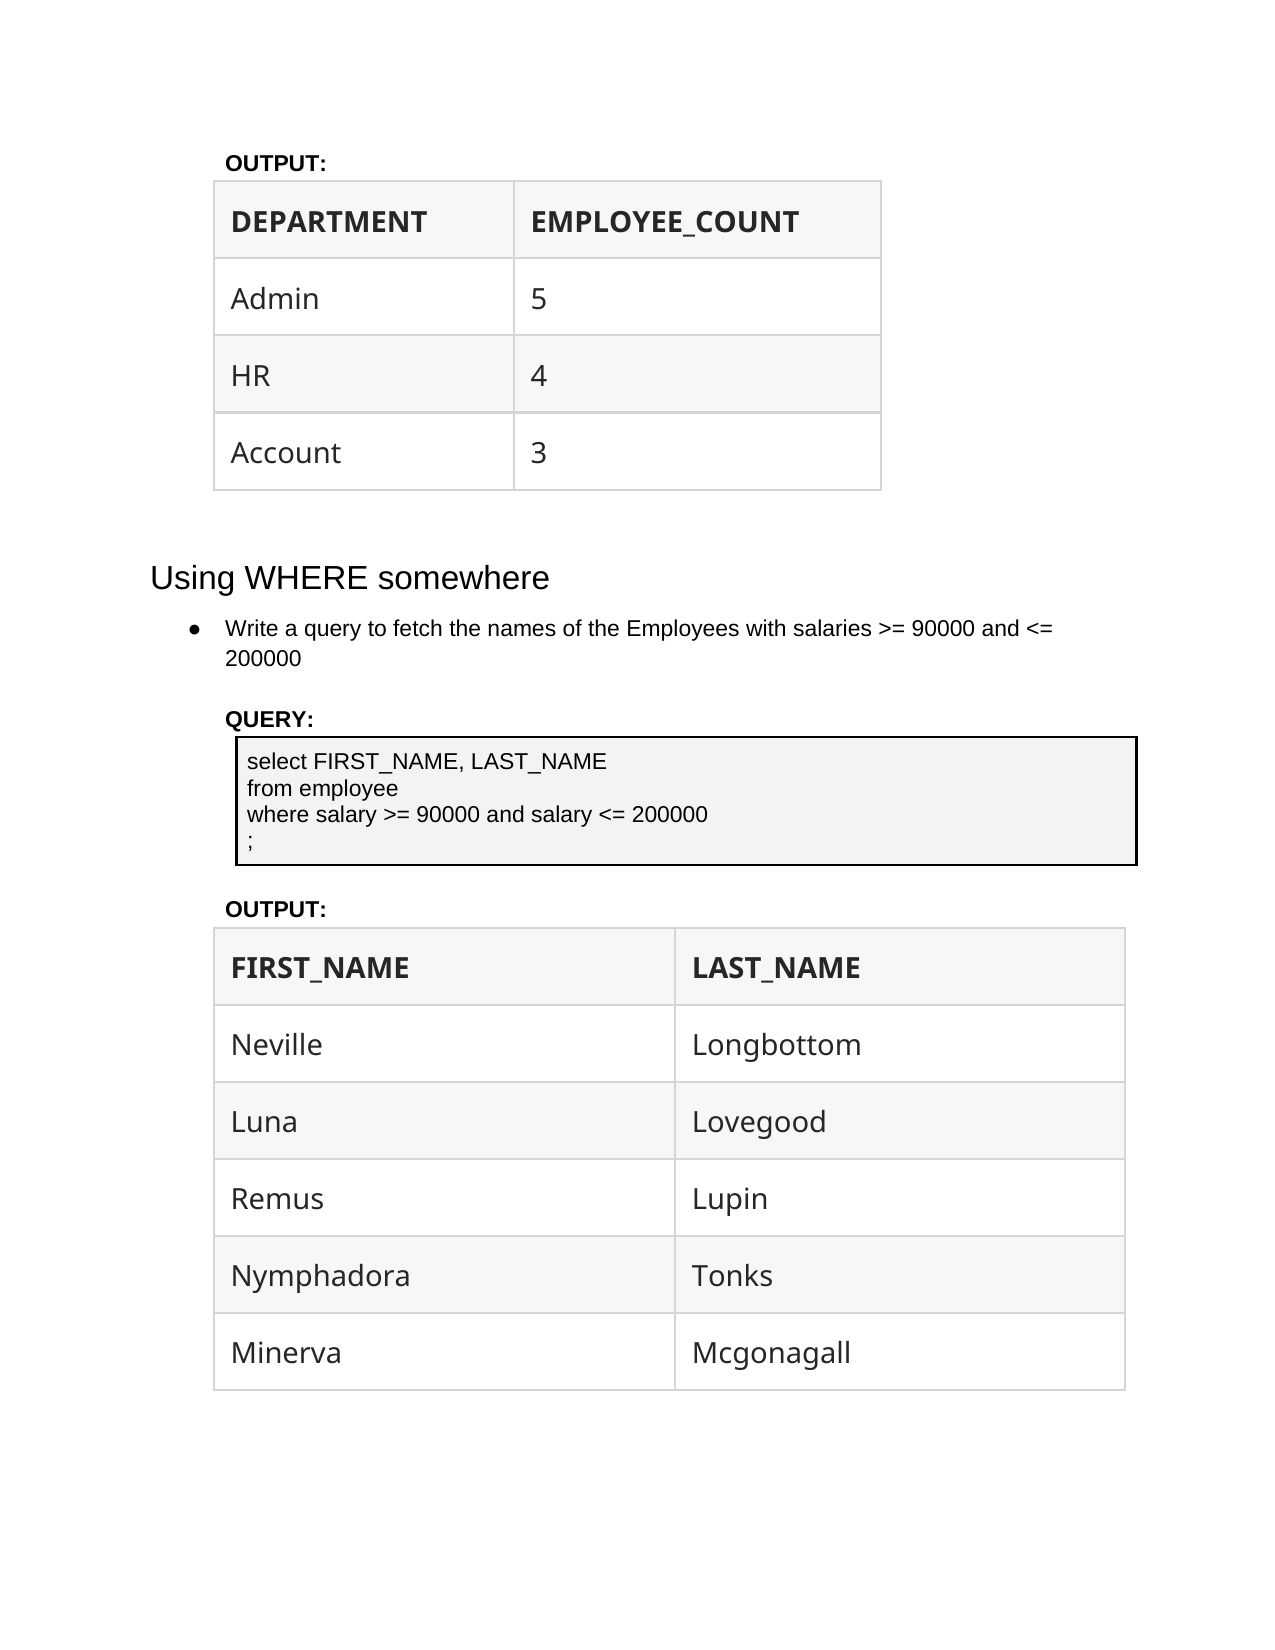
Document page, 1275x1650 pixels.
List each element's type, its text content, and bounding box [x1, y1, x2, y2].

subtitle Using WHERE somewhere [150, 558, 1125, 597]
table_cell HR [215, 336, 513, 411]
text OUTPUT: [225, 150, 1125, 176]
text OUTPUT: [225, 866, 1125, 923]
table_cell Luna [215, 1083, 674, 1158]
table_cell Lupin [676, 1160, 1124, 1235]
table_header DEPARTMENT [215, 182, 513, 257]
table_cell Admin [215, 259, 513, 334]
table_cell Mcgonagall [676, 1314, 1124, 1389]
table_cell Neville [215, 1006, 674, 1081]
table_cell 5 [515, 259, 880, 334]
table_cell Remus [215, 1160, 674, 1235]
table_header FIRST_NAME [215, 929, 674, 1004]
table_header select FIRST_NAME, LAST_NAME from employee where salary >= 90000 and salary <= 200000 ; [238, 738, 1135, 864]
table_header LAST_NAME [676, 929, 1124, 1004]
table_cell Lovegood [676, 1083, 1124, 1158]
table_cell Account [215, 414, 513, 488]
table_cell 4 [515, 336, 880, 411]
table_header EMPLOYEE_COUNT [515, 182, 880, 257]
table_cell Nymphadora [215, 1237, 674, 1312]
table_cell Minerva [215, 1314, 674, 1389]
table_cell 3 [515, 414, 880, 488]
list Write a query to fetch the names of the Employees with salaries >= 90000 and <= 200000 QUERY: [187, 615, 1125, 732]
table_cell Longbottom [676, 1006, 1124, 1081]
table_cell Tonks [676, 1237, 1124, 1312]
